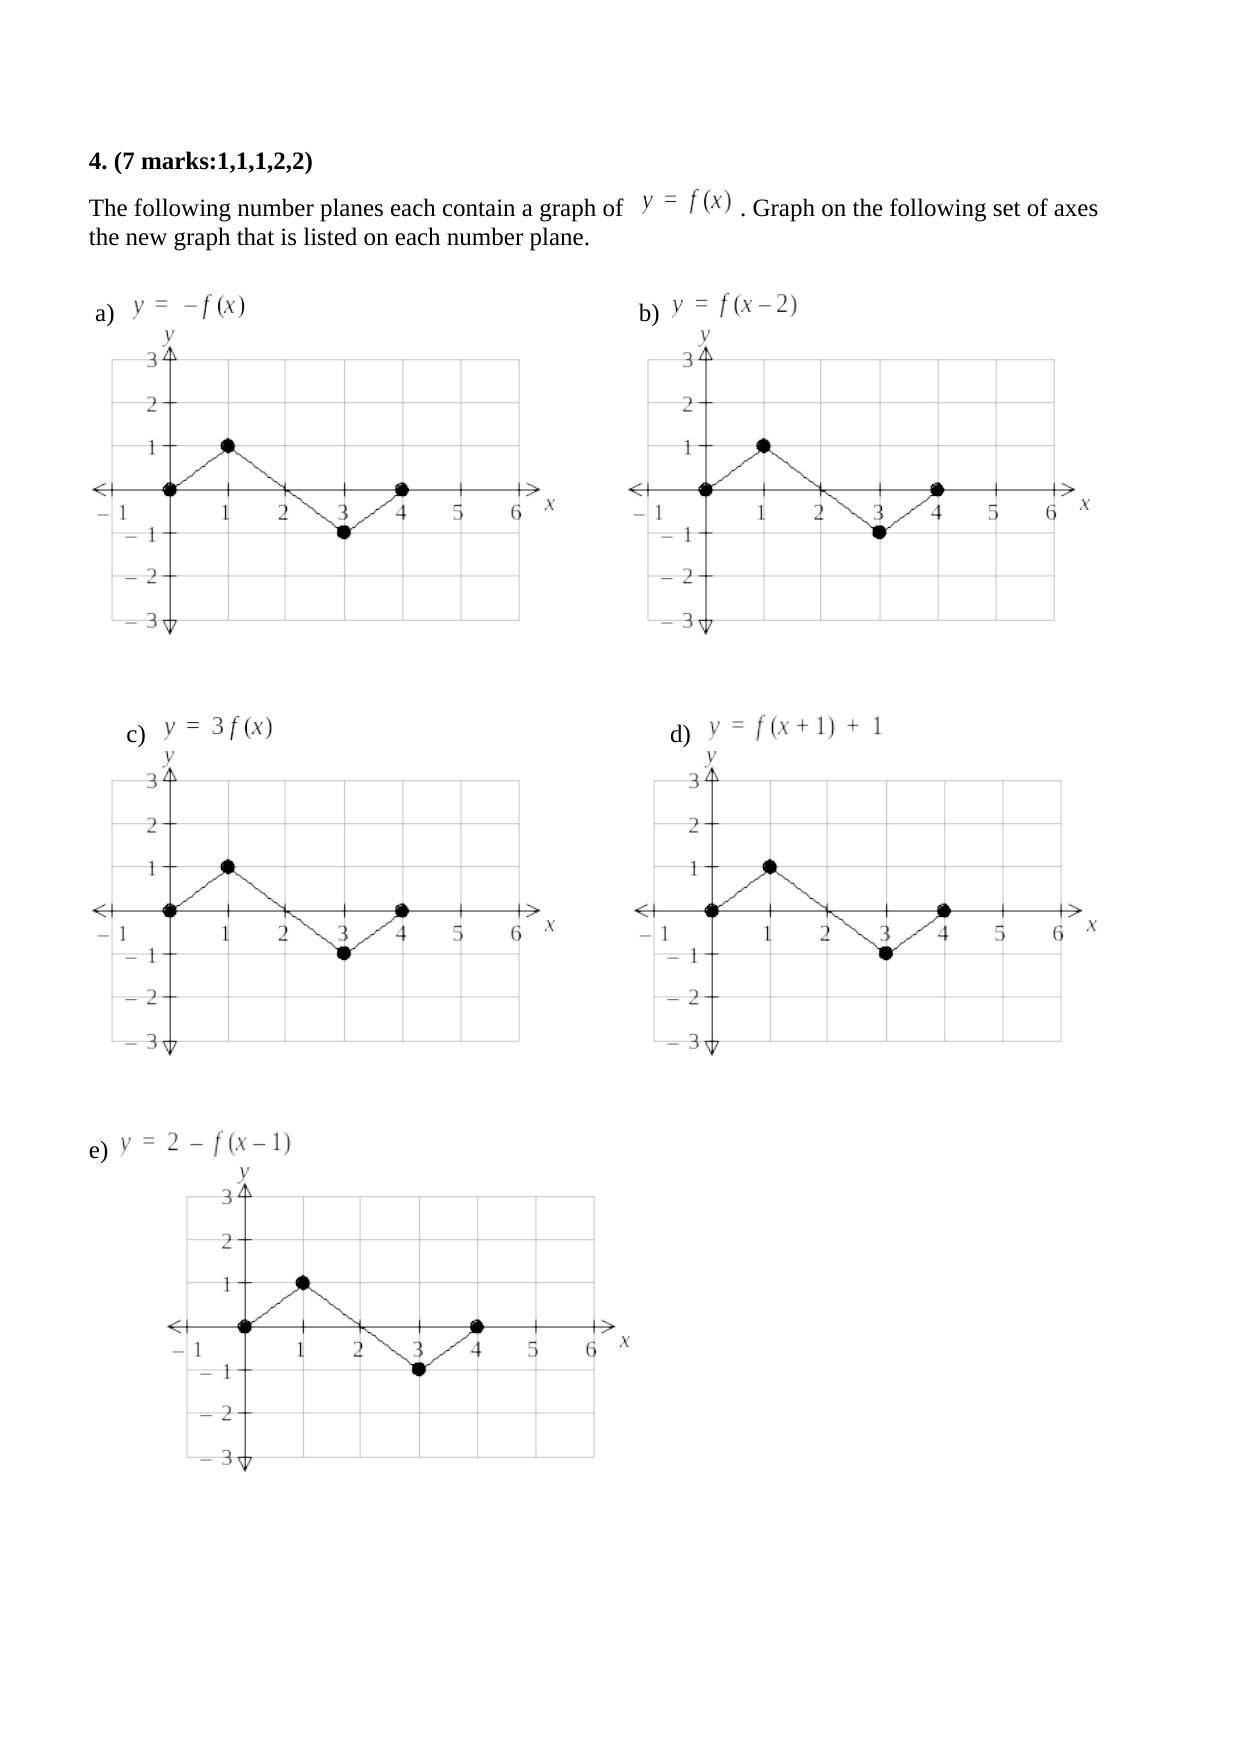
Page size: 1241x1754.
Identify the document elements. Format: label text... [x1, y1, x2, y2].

text The following number planes each contain a graph of . Graph on the following set of axes the new graph that is listed on each number plane. [89, 175, 1107, 251]
text a) b) [89, 279, 1107, 701]
text c) d) [89, 701, 1107, 748]
text 4. (7 marks:1,1,1,2,2) [89, 146, 1107, 175]
text e) [89, 1117, 1107, 1164]
